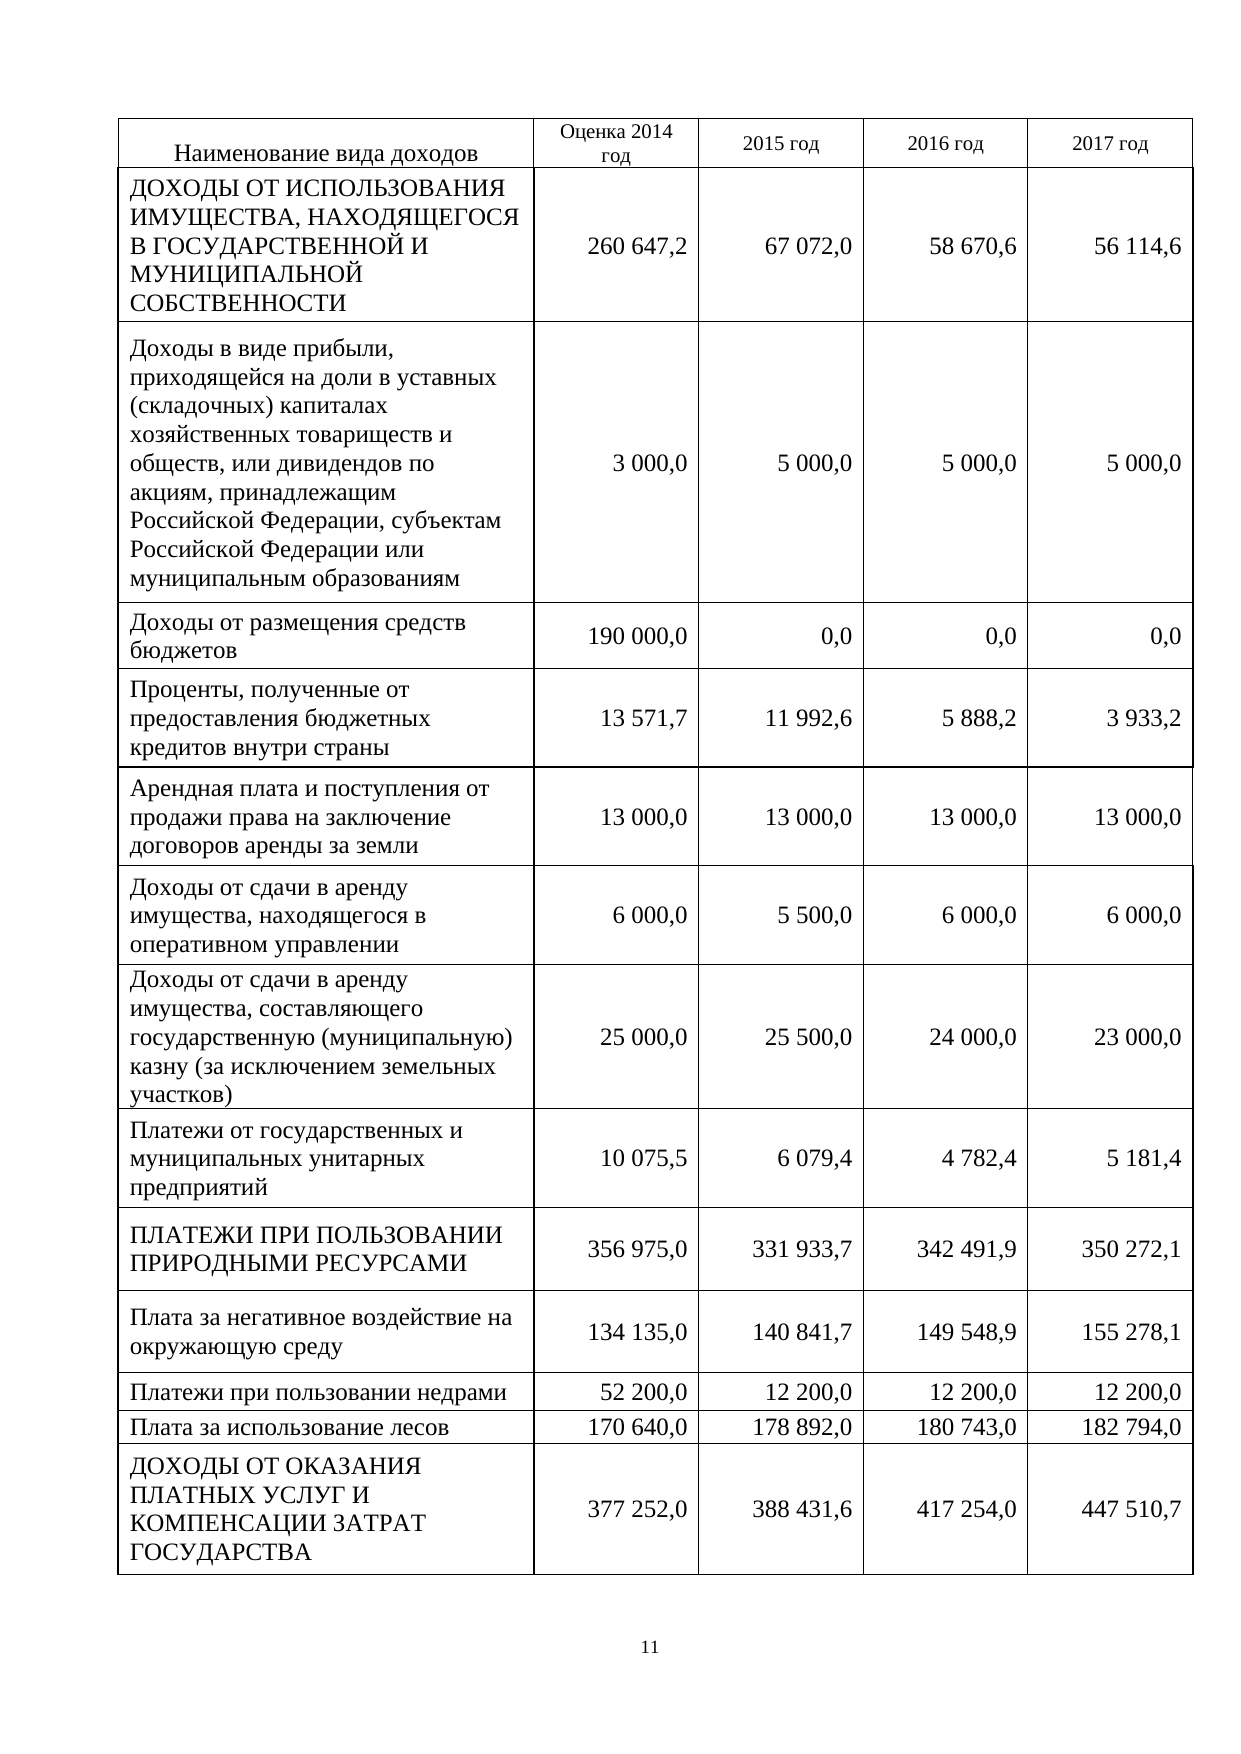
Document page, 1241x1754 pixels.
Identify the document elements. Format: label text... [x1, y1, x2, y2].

table_header Наименование вида доходов [119, 119, 533, 167]
table_cell 67 072,0 [699, 168, 863, 321]
table_cell 25 500,0 [699, 965, 863, 1108]
table_cell 4 782,4 [864, 1109, 1027, 1207]
table_cell 0,0 [699, 603, 863, 668]
table_cell 13 000,0 [1028, 768, 1192, 865]
table_cell 6 000,0 [535, 866, 698, 963]
table_cell 11 992,6 [699, 669, 863, 766]
table_cell 0,0 [1028, 603, 1192, 668]
table_cell 12 200,0 [864, 1373, 1027, 1409]
table_cell Доходы от сдачи в аренду имущества, находящегося в оперативном управлении [119, 866, 533, 963]
table_cell 149 548,9 [864, 1291, 1027, 1372]
table_cell 140 841,7 [699, 1291, 863, 1372]
table_cell 12 200,0 [1028, 1373, 1192, 1409]
table_cell 377 252,0 [535, 1444, 698, 1574]
table_cell 6 000,0 [1028, 866, 1192, 963]
table_cell Доходы от сдачи в аренду имущества, составляющего государственную (муниципальную) казну (за исключением земельных участков) [119, 965, 533, 1108]
table_cell 6 000,0 [864, 866, 1027, 963]
table_cell 447 510,7 [1028, 1444, 1192, 1574]
table_cell 3 933,2 [1028, 669, 1192, 766]
table_cell 5 500,0 [699, 866, 863, 963]
table_cell 58 670,6 [864, 168, 1027, 321]
table_cell Плата за негативное воздействие на окружающую среду [119, 1291, 533, 1372]
table_cell 331 933,7 [699, 1208, 863, 1289]
table_cell 180 743,0 [864, 1411, 1027, 1442]
table_cell 5 181,4 [1028, 1109, 1192, 1207]
table_cell Доходы от размещения средств бюджетов [119, 603, 533, 668]
table_cell 23 000,0 [1028, 965, 1192, 1108]
table_cell 182 794,0 [1028, 1411, 1192, 1442]
table_cell ДОХОДЫ ОТ ИСПОЛЬЗОВАНИЯ ИМУЩЕСТВА, НАХОДЯЩЕГОСЯ В ГОСУДАРСТВЕННОЙ И МУНИЦИПАЛЬНОЙ СОБСТВЕННОСТИ [119, 168, 533, 321]
table_cell 56 114,6 [1028, 168, 1192, 321]
table_cell 6 079,4 [699, 1109, 863, 1207]
table_cell 12 200,0 [699, 1373, 863, 1409]
table_cell 13 571,7 [535, 669, 698, 766]
table_cell 24 000,0 [864, 965, 1027, 1108]
table_cell 350 272,1 [1028, 1208, 1192, 1289]
table_cell 417 254,0 [864, 1444, 1027, 1574]
table_cell 260 647,2 [535, 168, 698, 321]
table_cell Плата за использование лесов [119, 1411, 533, 1442]
table_cell 5 000,0 [699, 322, 863, 602]
table_header 2015 год [699, 119, 863, 167]
table_cell Платежи при пользовании недрами [119, 1373, 533, 1409]
table_cell 5 000,0 [864, 322, 1027, 602]
table_cell 25 000,0 [535, 965, 698, 1108]
table_cell 5 888,2 [864, 669, 1027, 766]
table_cell Платежи от государственных и муниципальных унитарных предприятий [119, 1109, 533, 1207]
table_cell 190 000,0 [535, 603, 698, 668]
table_cell 134 135,0 [535, 1291, 698, 1372]
table_cell Арендная плата и поступления от продажи права на заключение договоров аренды за земли [119, 768, 533, 865]
table_cell ДОХОДЫ ОТ ОКАЗАНИЯ ПЛАТНЫХ УСЛУГ И КОМПЕНСАЦИИ ЗАТРАТ ГОСУДАРСТВА [119, 1444, 533, 1574]
table_cell Доходы в виде прибыли, приходящейся на доли в уставных (складочных) капиталах хозяйственных товариществ и обществ, или дивидендов по акциям, принадлежащим Российской Федерации, субъектам Российской Федерации или муниципальным образованиям [119, 322, 533, 602]
table_cell 10 075,5 [535, 1109, 698, 1207]
table_cell 13 000,0 [864, 768, 1027, 865]
table_cell 3 000,0 [535, 322, 698, 602]
table_cell 13 000,0 [699, 768, 863, 865]
table_header 2017 год [1028, 119, 1192, 167]
table_header Оценка 2014 год [534, 119, 698, 167]
table_cell Проценты, полученные от предоставления бюджетных кредитов внутри страны [119, 669, 533, 766]
table_cell 342 491,9 [864, 1208, 1027, 1289]
table_cell 13 000,0 [535, 768, 698, 865]
table_cell 155 278,1 [1028, 1291, 1192, 1372]
table_cell 0,0 [864, 603, 1027, 668]
table_cell 5 000,0 [1028, 322, 1192, 602]
table_cell 388 431,6 [699, 1444, 863, 1574]
table_cell ПЛАТЕЖИ ПРИ ПОЛЬЗОВАНИИ ПРИРОДНЫМИ РЕСУРСАМИ [119, 1208, 533, 1289]
table_cell 52 200,0 [535, 1373, 698, 1409]
table_cell 178 892,0 [699, 1411, 863, 1442]
table_cell 170 640,0 [535, 1411, 698, 1442]
table_header 2016 год [864, 119, 1027, 167]
table_cell 356 975,0 [535, 1208, 698, 1289]
